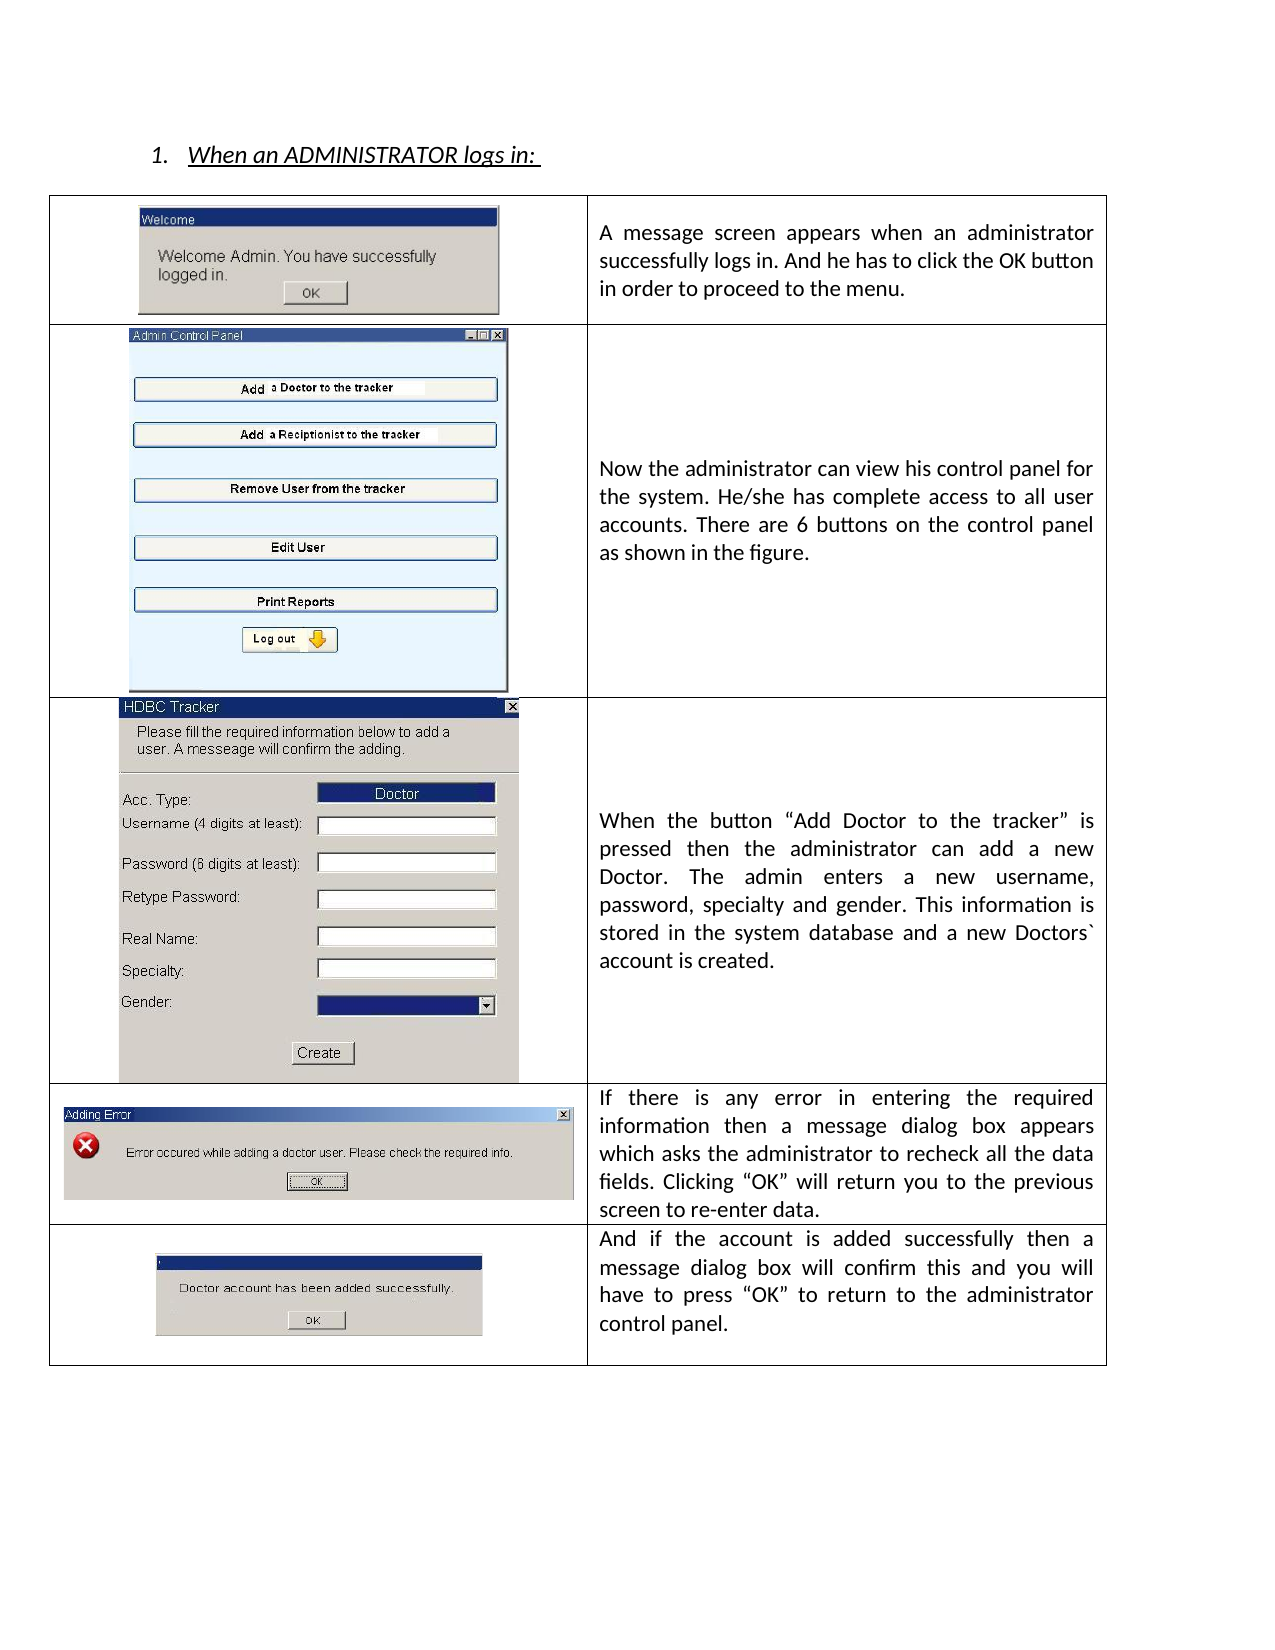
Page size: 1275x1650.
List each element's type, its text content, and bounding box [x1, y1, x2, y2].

picture [129, 328, 509, 693]
table_cell [519, 698, 587, 1082]
table_cell And if the account is added successfully then a message dialog box will confirm this and you will have to press “OK” to return to the administrator control panel. [588, 1225, 1106, 1365]
picture [155, 1253, 483, 1336]
table_cell When the button “Add Doctor to the tracker” is pressed then the administrator can add a new Doctor. The admin enters a new username, password, specialty and gender. This information is stored in the system database and a new Doctors` account is created. [588, 698, 1106, 1082]
table_header [50, 196, 587, 323]
table_cell Now the administrator can view his control panel for the system. He/she has complete access to all user accounts. There are 6 buttons on the control panel as shown in the figure. [588, 325, 1106, 697]
table_cell [50, 1084, 587, 1223]
picture [63, 1107, 574, 1200]
table_cell [50, 325, 587, 697]
table_header A message screen appears when an administrator successfully logs in. And he has to click the OK button in order to proceed to the menu. [588, 196, 1106, 323]
list When an ADMINISTRATOR logs in: [150, 139, 1200, 170]
picture [138, 205, 500, 315]
picture [118, 697, 519, 1083]
table_cell [50, 1225, 587, 1365]
table_cell [50, 698, 118, 1082]
